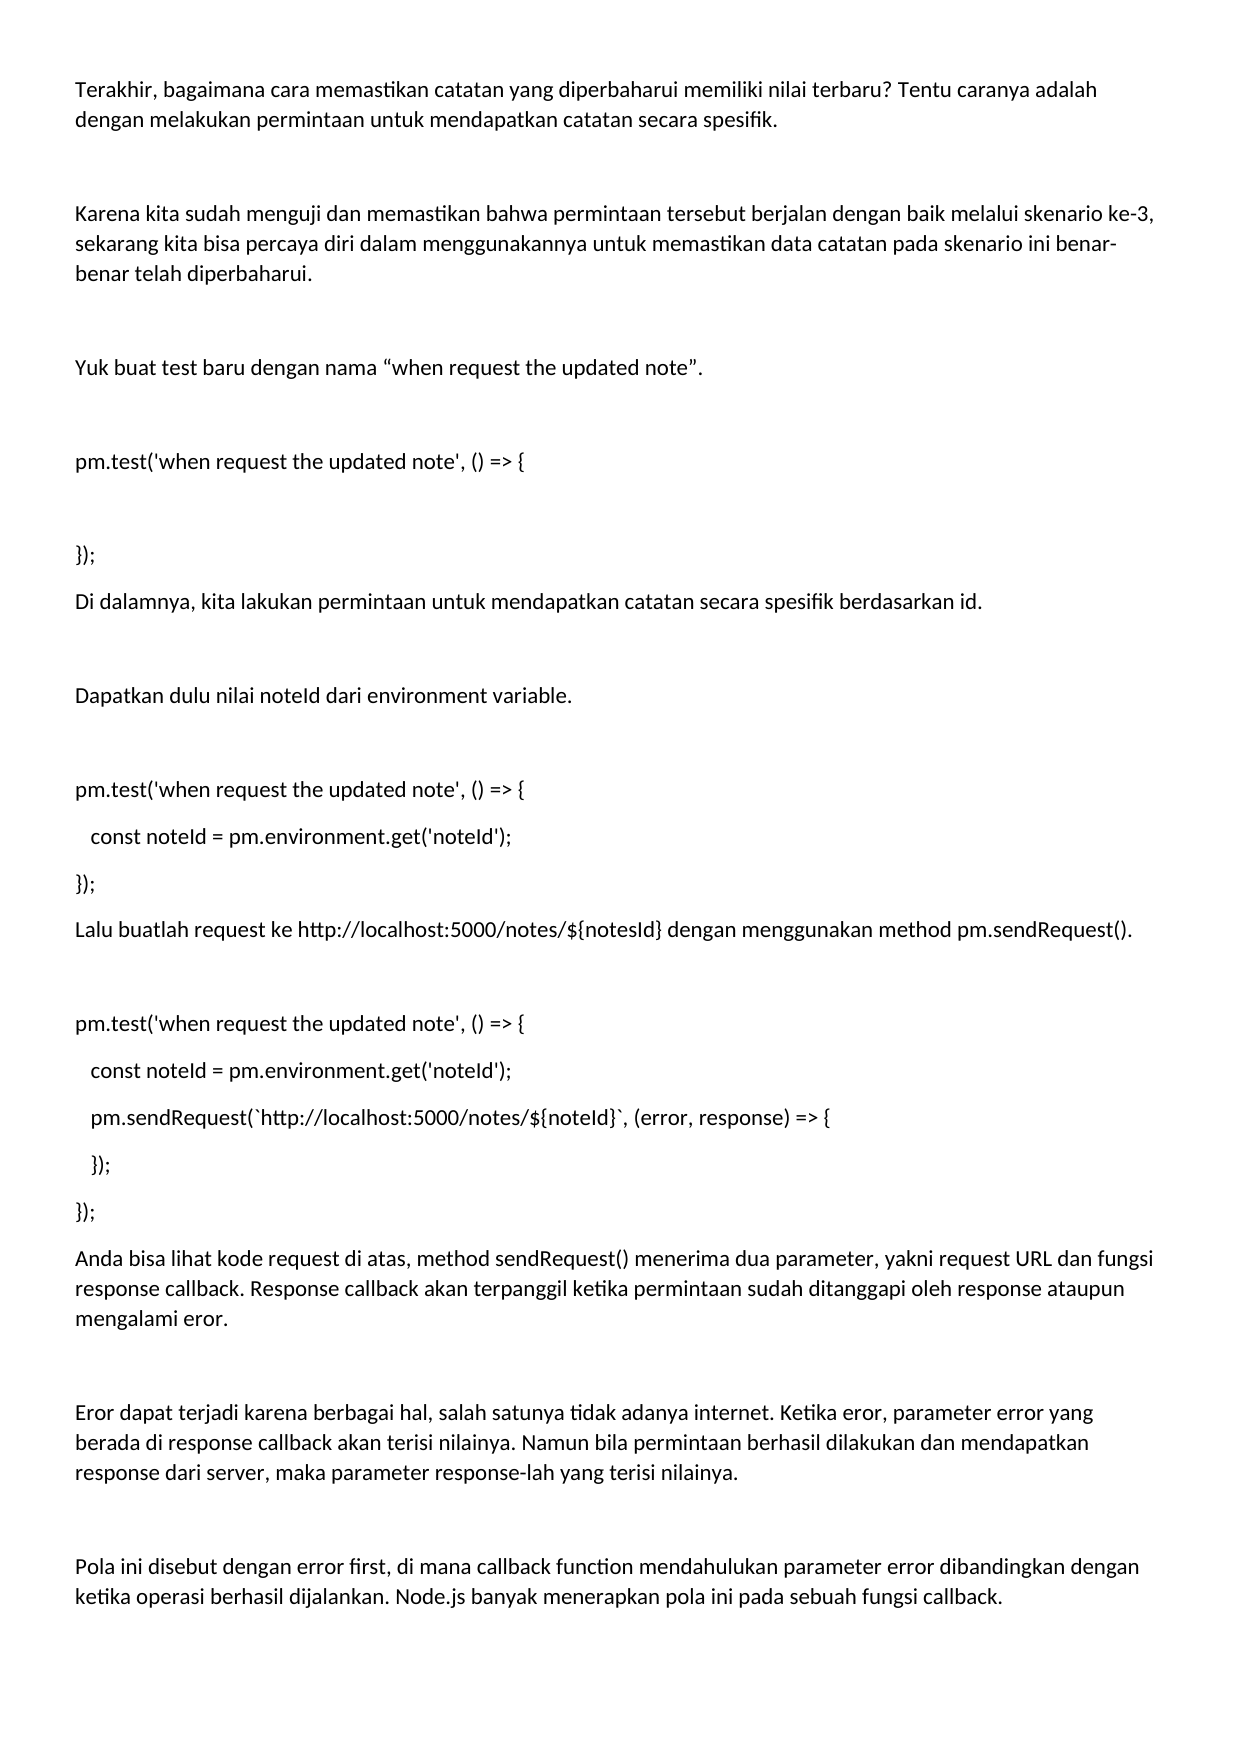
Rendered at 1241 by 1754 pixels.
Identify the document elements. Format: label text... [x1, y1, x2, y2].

text Dapatkan dulu nilai noteId dari environment variable. [75, 681, 1165, 709]
text Lalu buatlah request ke http://localhost:5000/notes/${notesId} dengan menggunakan method pm.sendRequest(). [75, 916, 1165, 944]
text pm.sendRequest(`http://localhost:5000/notes/${noteId}`, (error, response) => { [75, 1103, 1165, 1131]
text pm.test('when request the updated note', () => { [75, 447, 1165, 475]
text Yuk buat test baru dengan nama “when request the updated note”. [75, 353, 1165, 381]
text pm.test('when request the updated note', () => { [75, 775, 1165, 803]
text Eror dapat terjadi karena berbagai hal, salah satunya tidak adanya internet. Ketika eror, parameter error yang berada di response callback akan terisi nilainya. Namun bila permintaan berhasil dilakukan dan mendapatkan response dari server, maka parameter response-lah yang terisi nilainya. [75, 1398, 1165, 1486]
text const noteId = pm.environment.get('noteId'); [75, 1056, 1165, 1084]
text Karena kita sudah menguji dan memastikan bahwa permintaan tersebut berjalan dengan baik melalui skenario ke-3, sekarang kita bisa percaya diri dalam menggunakannya untuk memastikan data catatan pada skenario ini benar-benar telah diperbaharui. [75, 199, 1165, 287]
text Di dalamnya, kita lakukan permintaan untuk mendapatkan catatan secara spesifik berdasarkan id. [75, 587, 1165, 616]
text }); [75, 869, 1165, 897]
text }); [75, 541, 1165, 569]
text }); [75, 1150, 1165, 1178]
text Pola ini disebut dengan error first, di mana callback function mendahulukan parameter error dibandingkan dengan ketika operasi berhasil dijalankan. Node.js banyak menerapkan pola ini pada sebuah fungsi callback. [75, 1552, 1165, 1610]
text }); [75, 1197, 1165, 1225]
text const noteId = pm.environment.get('noteId'); [75, 822, 1165, 850]
text Terakhir, bagaimana cara memastikan catatan yang diperbaharui memiliki nilai terbaru? Tentu caranya adalah dengan melakukan permintaan untuk mendapatkan catatan secara spesifik. [75, 75, 1165, 133]
text Anda bisa lihat kode request di atas, method sendRequest() menerima dua parameter, yakni request URL dan fungsi response callback. Response callback akan terpanggil ketika permintaan sudah ditanggapi oleh response ataupun mengalami eror. [75, 1244, 1165, 1332]
text pm.test('when request the updated note', () => { [75, 1009, 1165, 1037]
